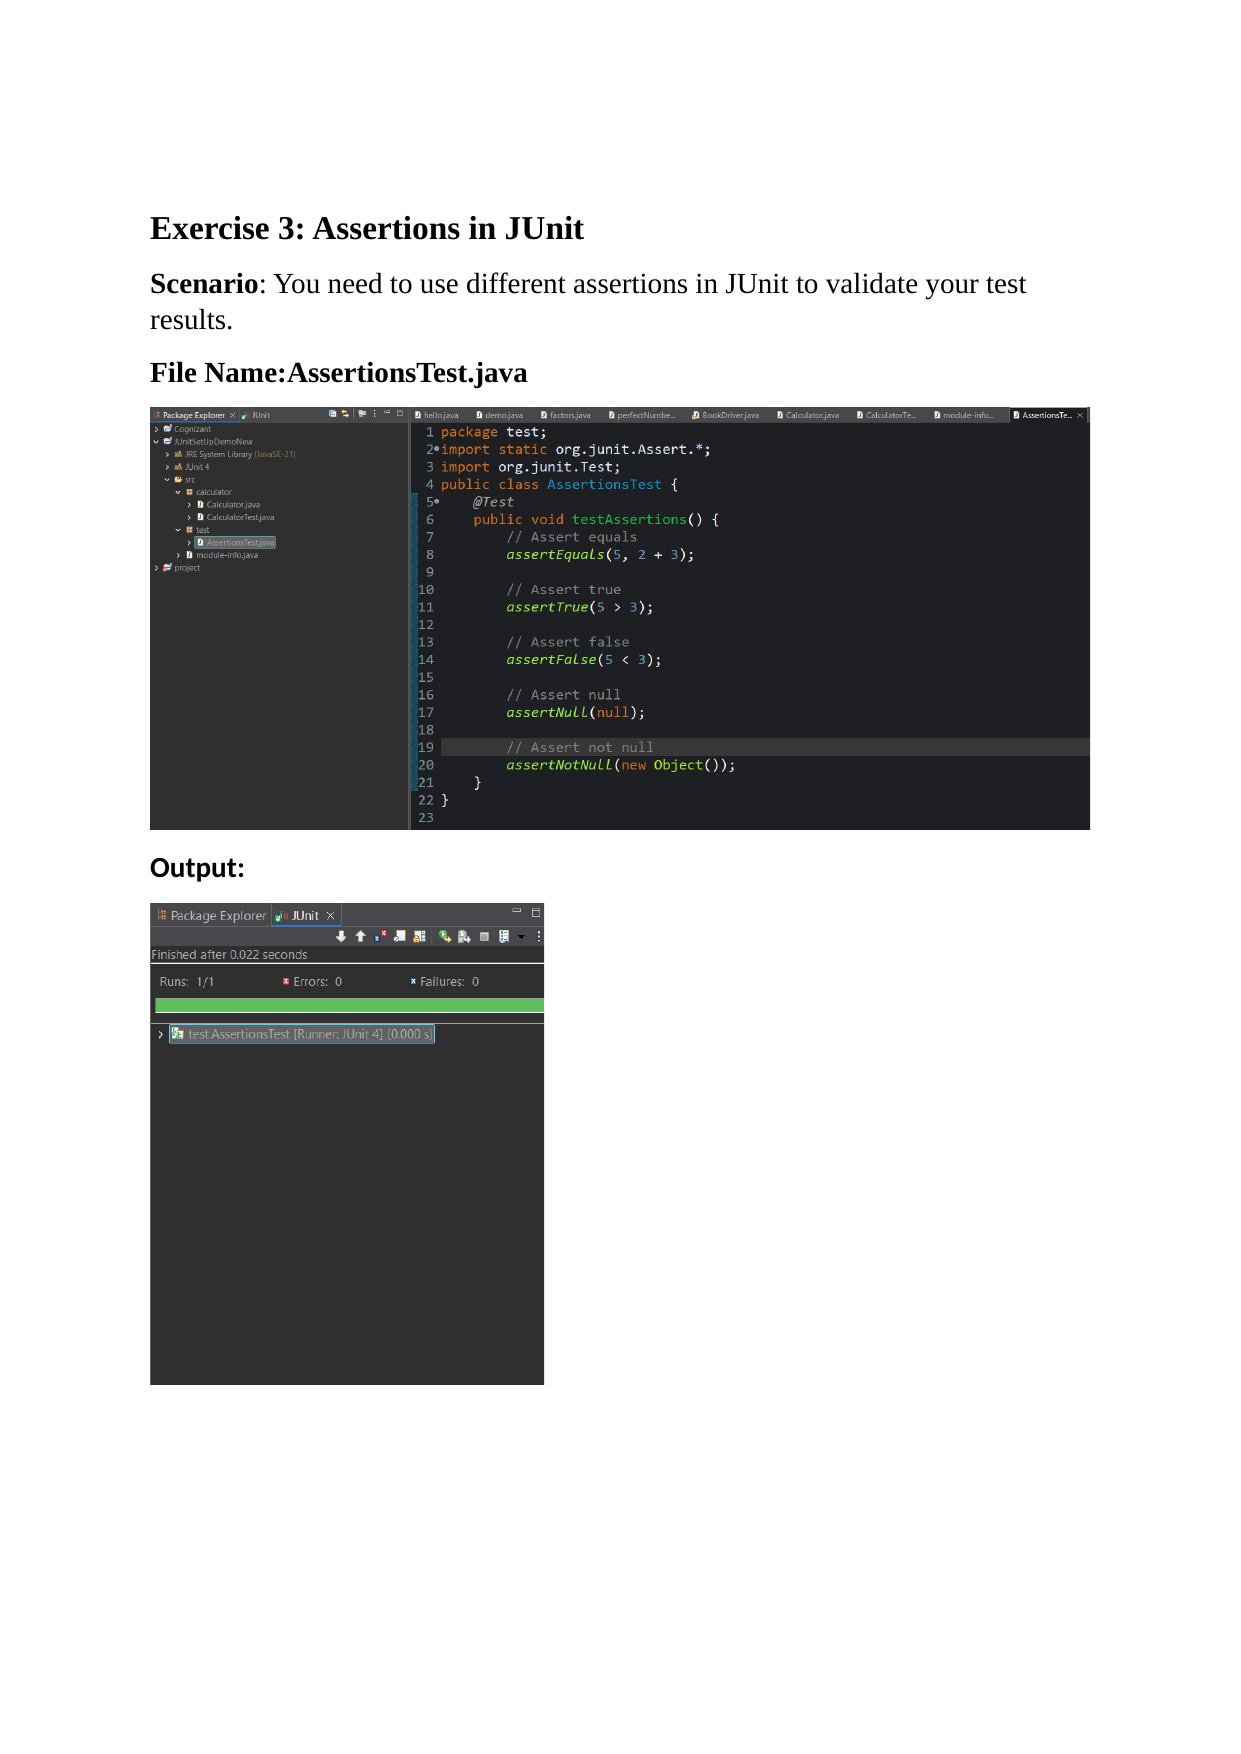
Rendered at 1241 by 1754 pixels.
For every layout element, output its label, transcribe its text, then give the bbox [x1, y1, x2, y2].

text File Name:AssertionsTest.java [150, 355, 1090, 388]
picture [150, 407, 1091, 830]
text Scenario: You need to use different assertions in JUnit to validate your test results. [150, 266, 1090, 336]
text Output: [150, 849, 1090, 884]
picture [150, 903, 545, 1385]
text Exercise 3: Assertions in JUnit [150, 208, 1090, 246]
